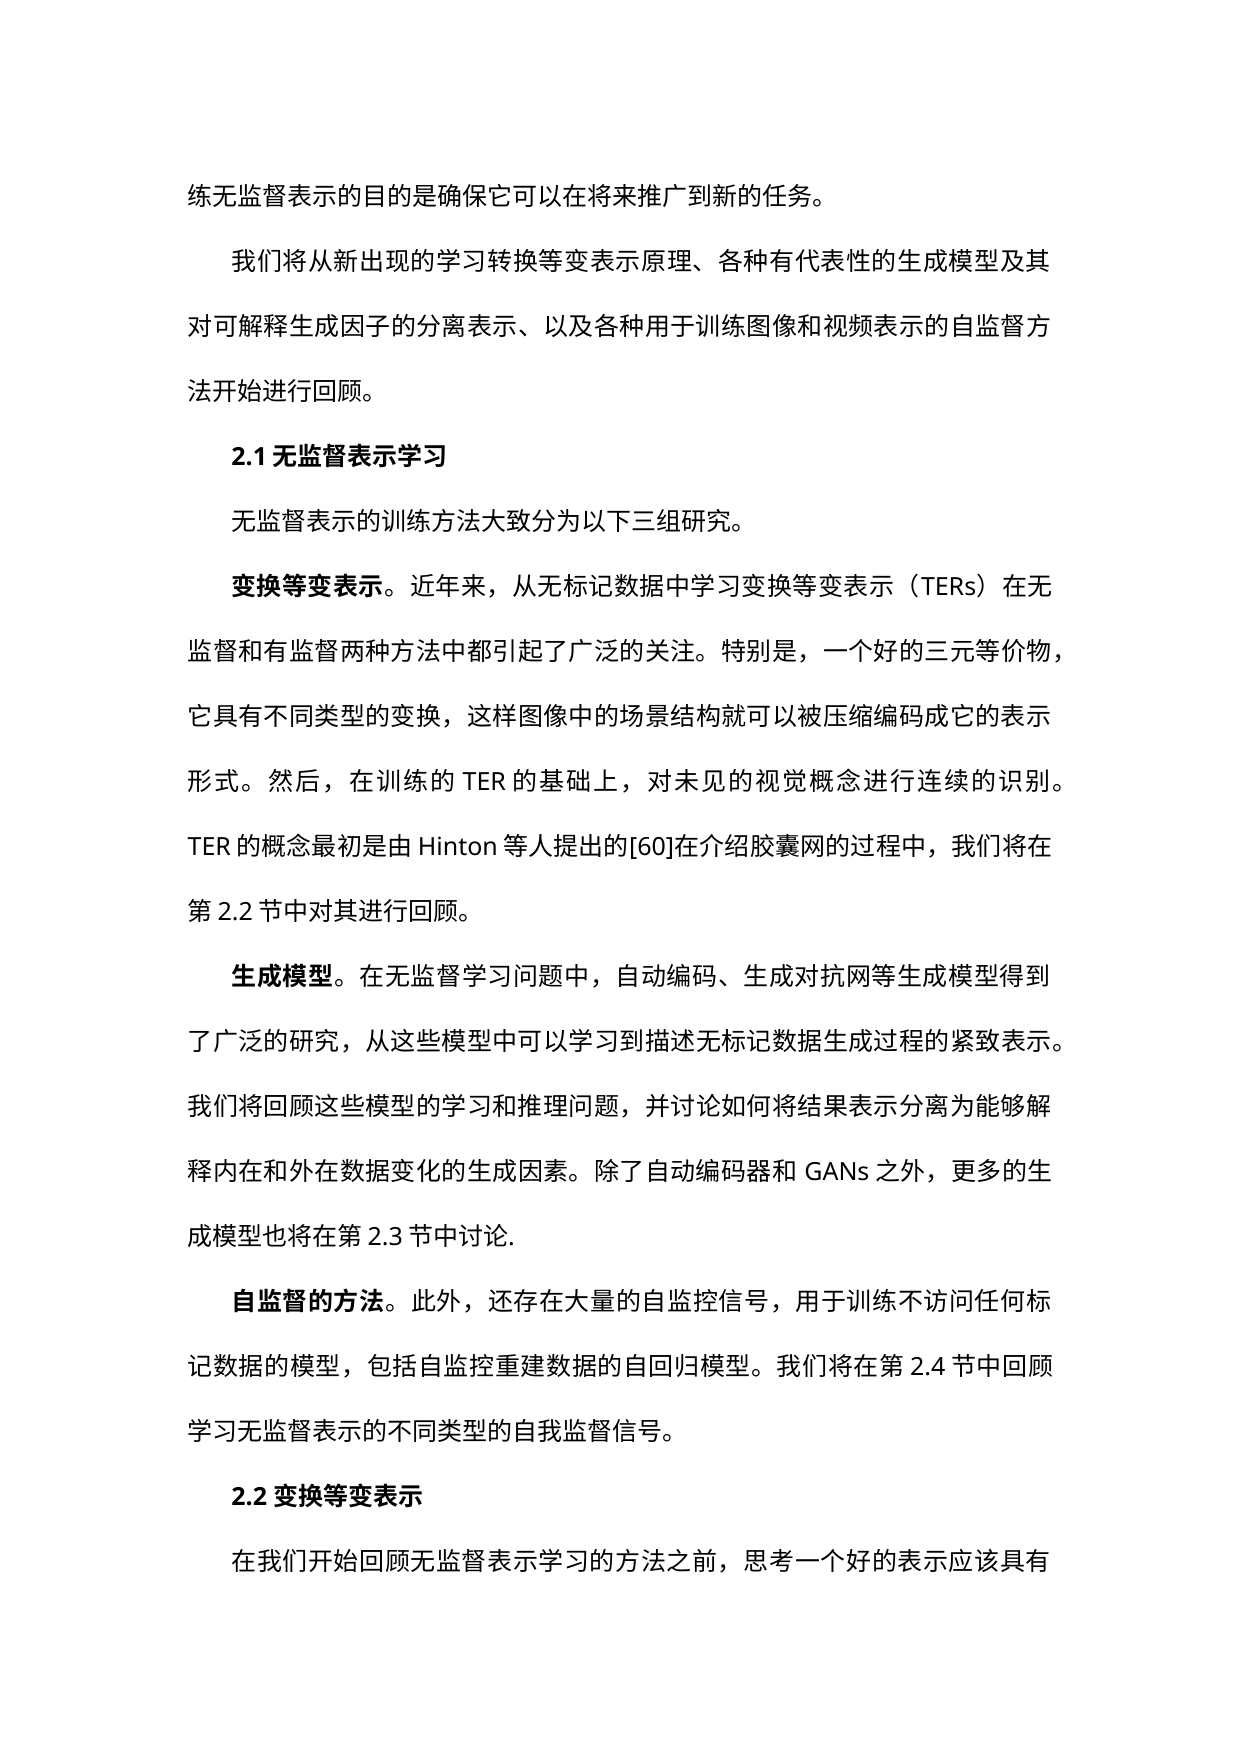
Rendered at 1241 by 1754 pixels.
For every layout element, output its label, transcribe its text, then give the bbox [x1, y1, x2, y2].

text 生成模型。在无监督学习问题中，自动编码、生成对抗网等生成模型得到了广泛的研究，从这些模型中可以学习到描述无标记数据生成过程的紧致表示。我们将回顾这些模型的学习和推理问题，并讨论如何将结果表示分离为能够解释内在和外在数据变化的生成因素。除了自动编码器和GANs之外，更多的生成模型也将在第2.3节中讨论. [187, 942, 1053, 1267]
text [187, 162, 1053, 227]
text 我们将从新出现的学习转换等变表示原理、各种有代表性的生成模型及其对可解释生成因子的分离表示、以及各种用于训练图像和视频表示的自监督方法开始进行回顾。 [187, 227, 1053, 422]
text 2.1无监督表示学习 [187, 422, 1053, 487]
text 自监督的方法。此外，还存在大量的自监控信号，用于训练不访问任何标记数据的模型，包括自监控重建数据的自回归模型。我们将在第2.4节中回顾学习无监督表示的不同类型的自我监督信号。 [187, 1267, 1053, 1462]
text 变换等变表示。近年来，从无标记数据中学习变换等变表示（TERs）在无监督和有监督两种方法中都引起了广泛的关注。特别是，一个好的三元等价物，它具有不同类型的变换，这样图像中的场景结构就可以被压缩编码成它的表示形式。然后，在训练的TER的基础上，对未见的视觉概念进行连续的识别。TER的概念最初是由Hinton等人提出的[60]在介绍胶囊网的过程中，我们将在第2.2节中对其进行回顾。 [187, 552, 1053, 942]
text 2.2 变换等变表示 [187, 1462, 1053, 1527]
text 无监督表示的训练方法大致分为以下三组研究。 [187, 487, 1053, 552]
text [187, 1527, 1053, 1592]
